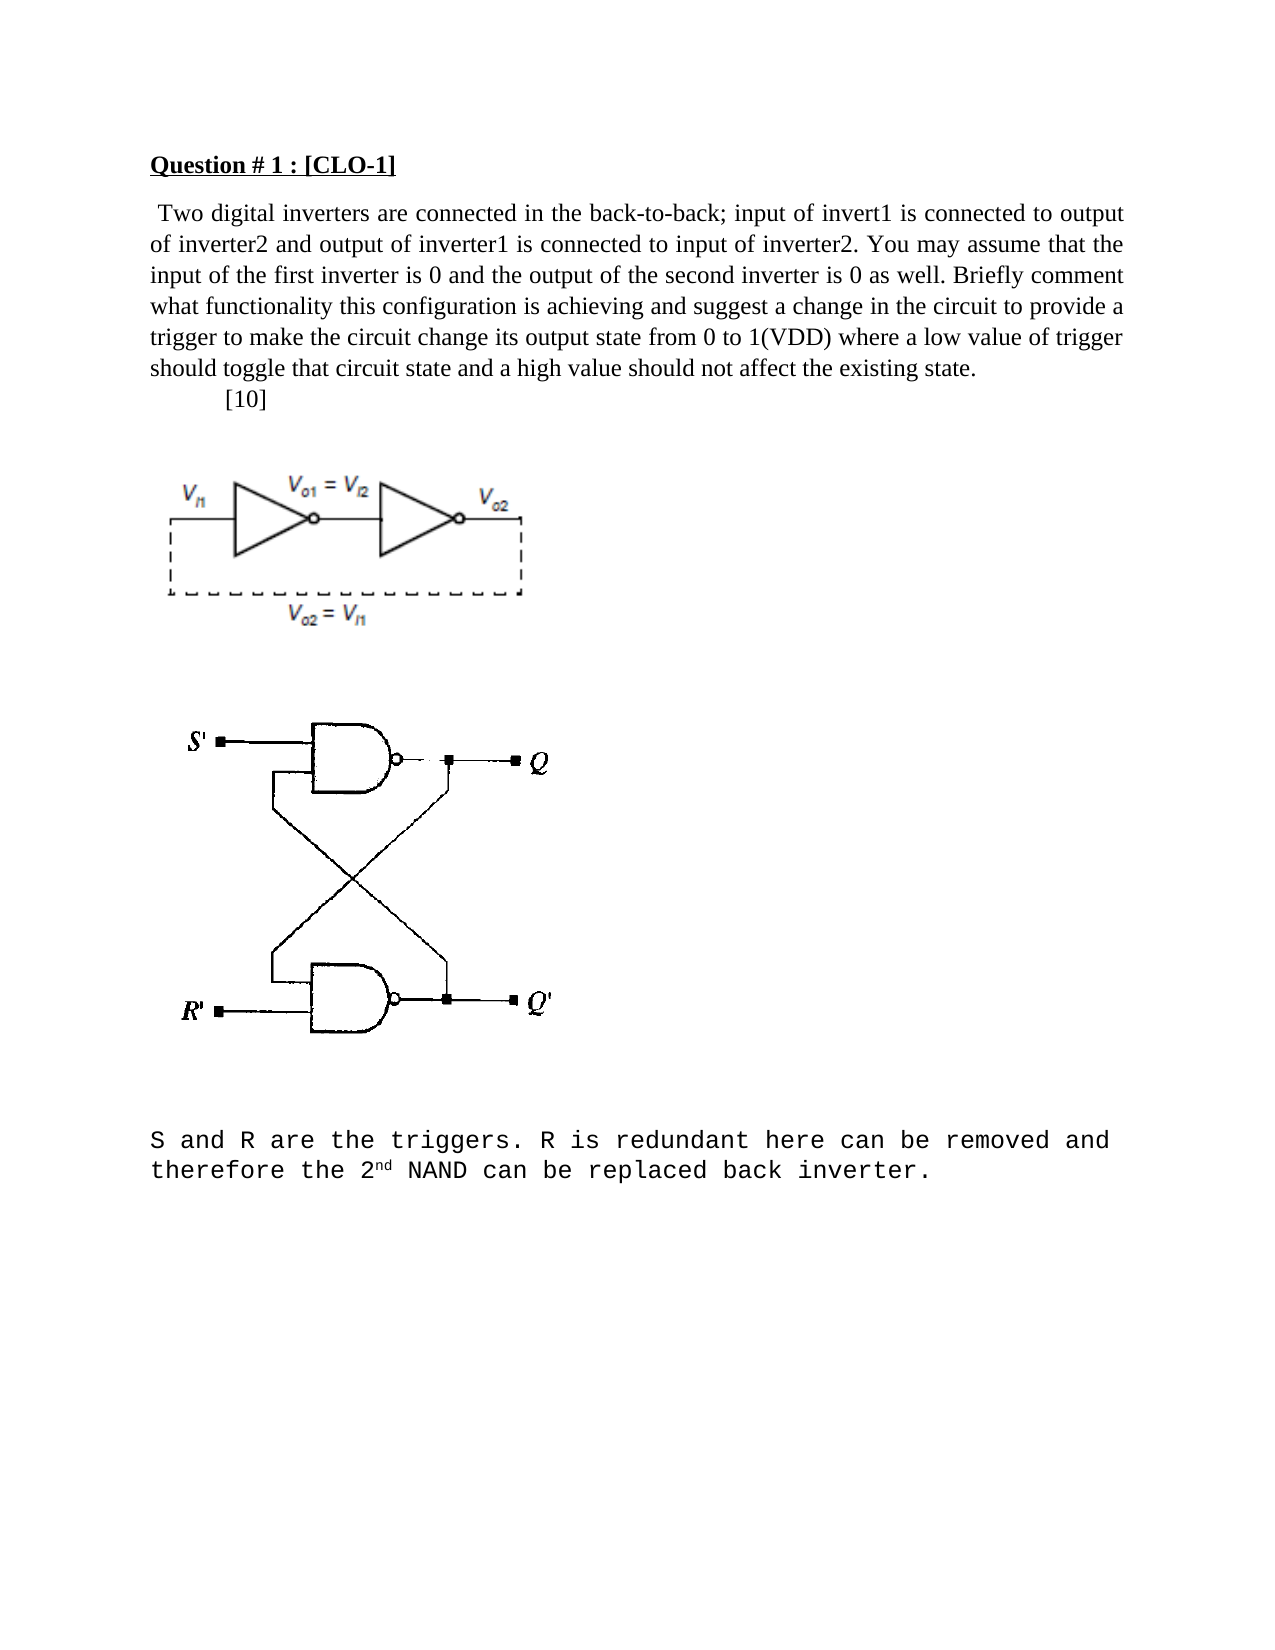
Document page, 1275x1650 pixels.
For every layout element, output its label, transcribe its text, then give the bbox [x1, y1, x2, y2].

text Question # 1 : [CLO-1] [150, 150, 1125, 179]
text Two digital inverters are connected in the back-to-back; input of invert1 is connected to output of inverter2 and output of inverter1 is connected to input of inverter2. You may assume that the input of the first inverter is 0 and the output of the second inverter is 0 as well. Briefly comment what functionality this configuration is achieving and suggest a change in the circuit to provide a trigger to make the circuit change its output state from 0 to 1(VDD) where a low value of trigger should toggle that circuit state and a high value should not affect the existing state. [10] [150, 198, 1125, 413]
text S and R are the triggers. R is redundant here can be removed and therefore the 2nd NAND can be replaced back inverter. [150, 1127, 1125, 1186]
picture [150, 707, 652, 1061]
picture [150, 431, 558, 642]
